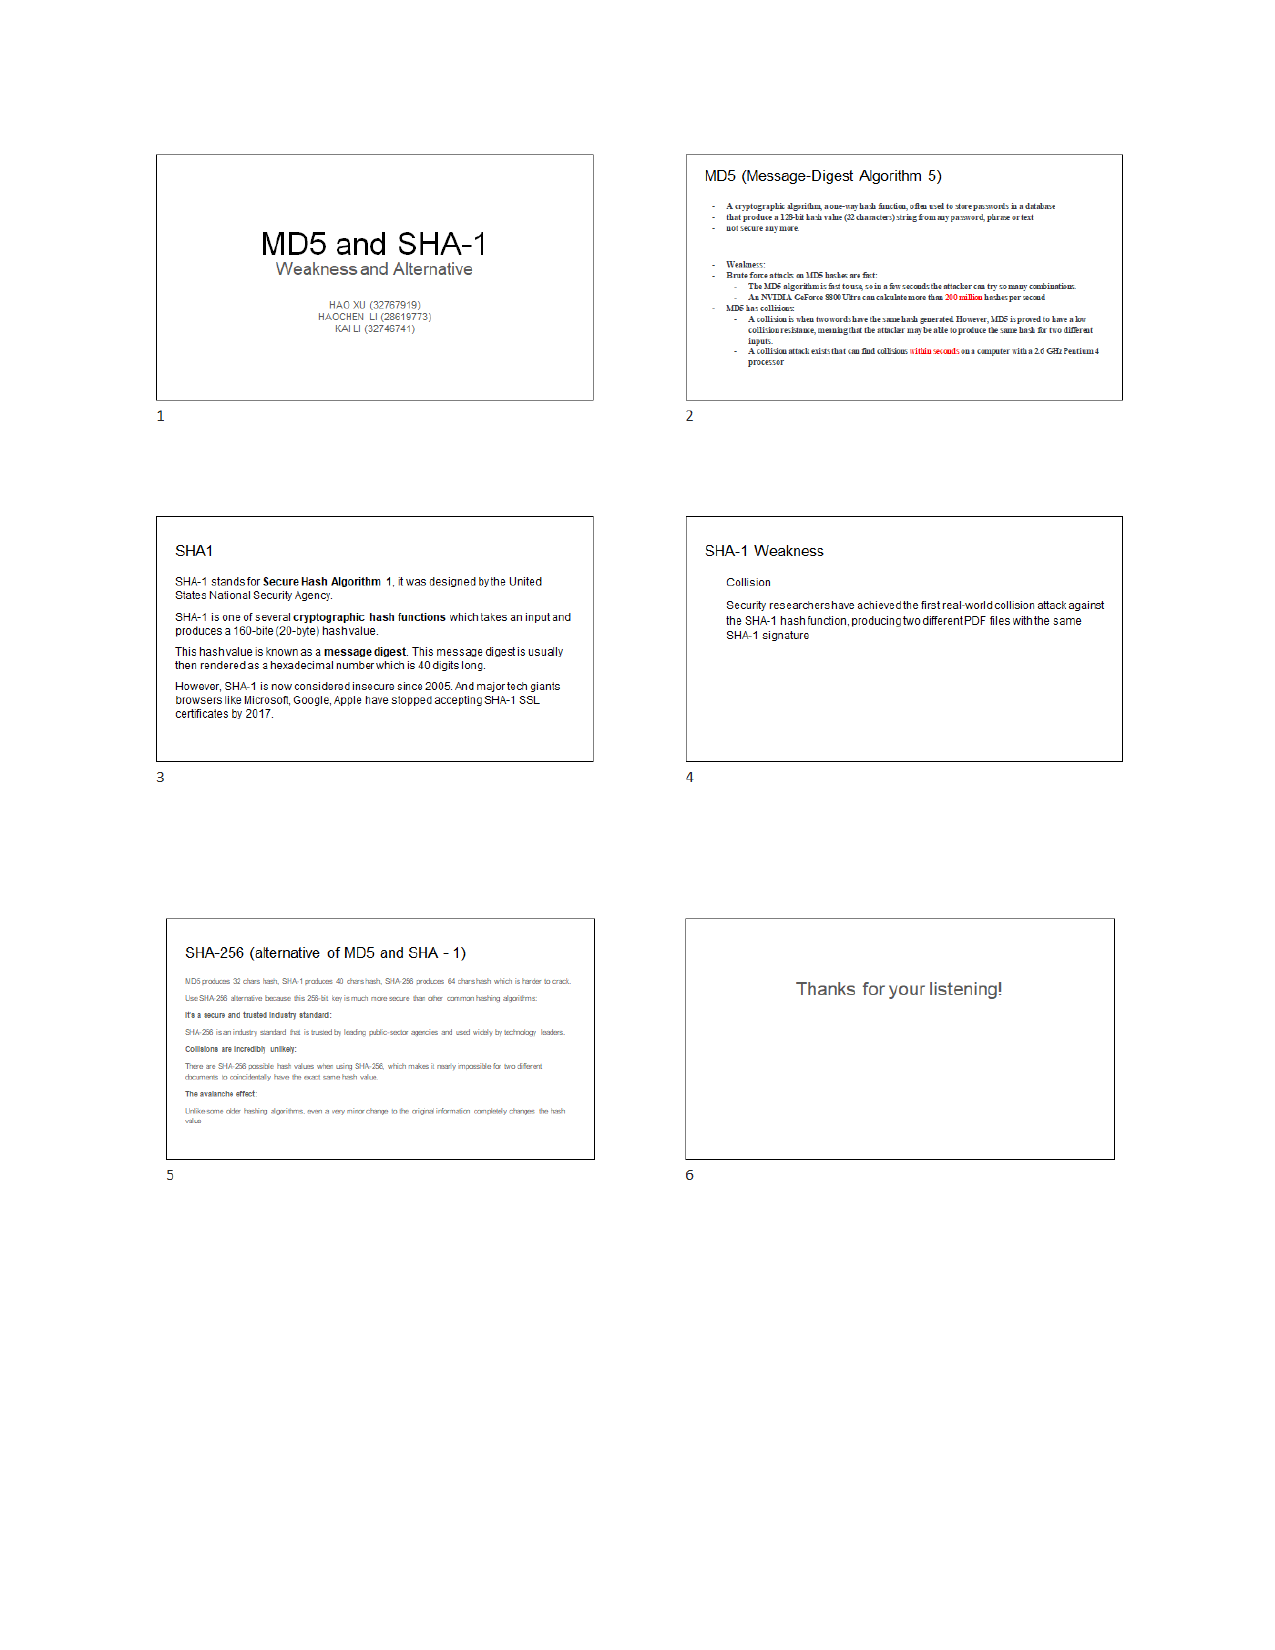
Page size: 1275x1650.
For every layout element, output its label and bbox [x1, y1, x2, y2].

picture [150, 914, 1127, 1186]
picture [150, 150, 1132, 794]
